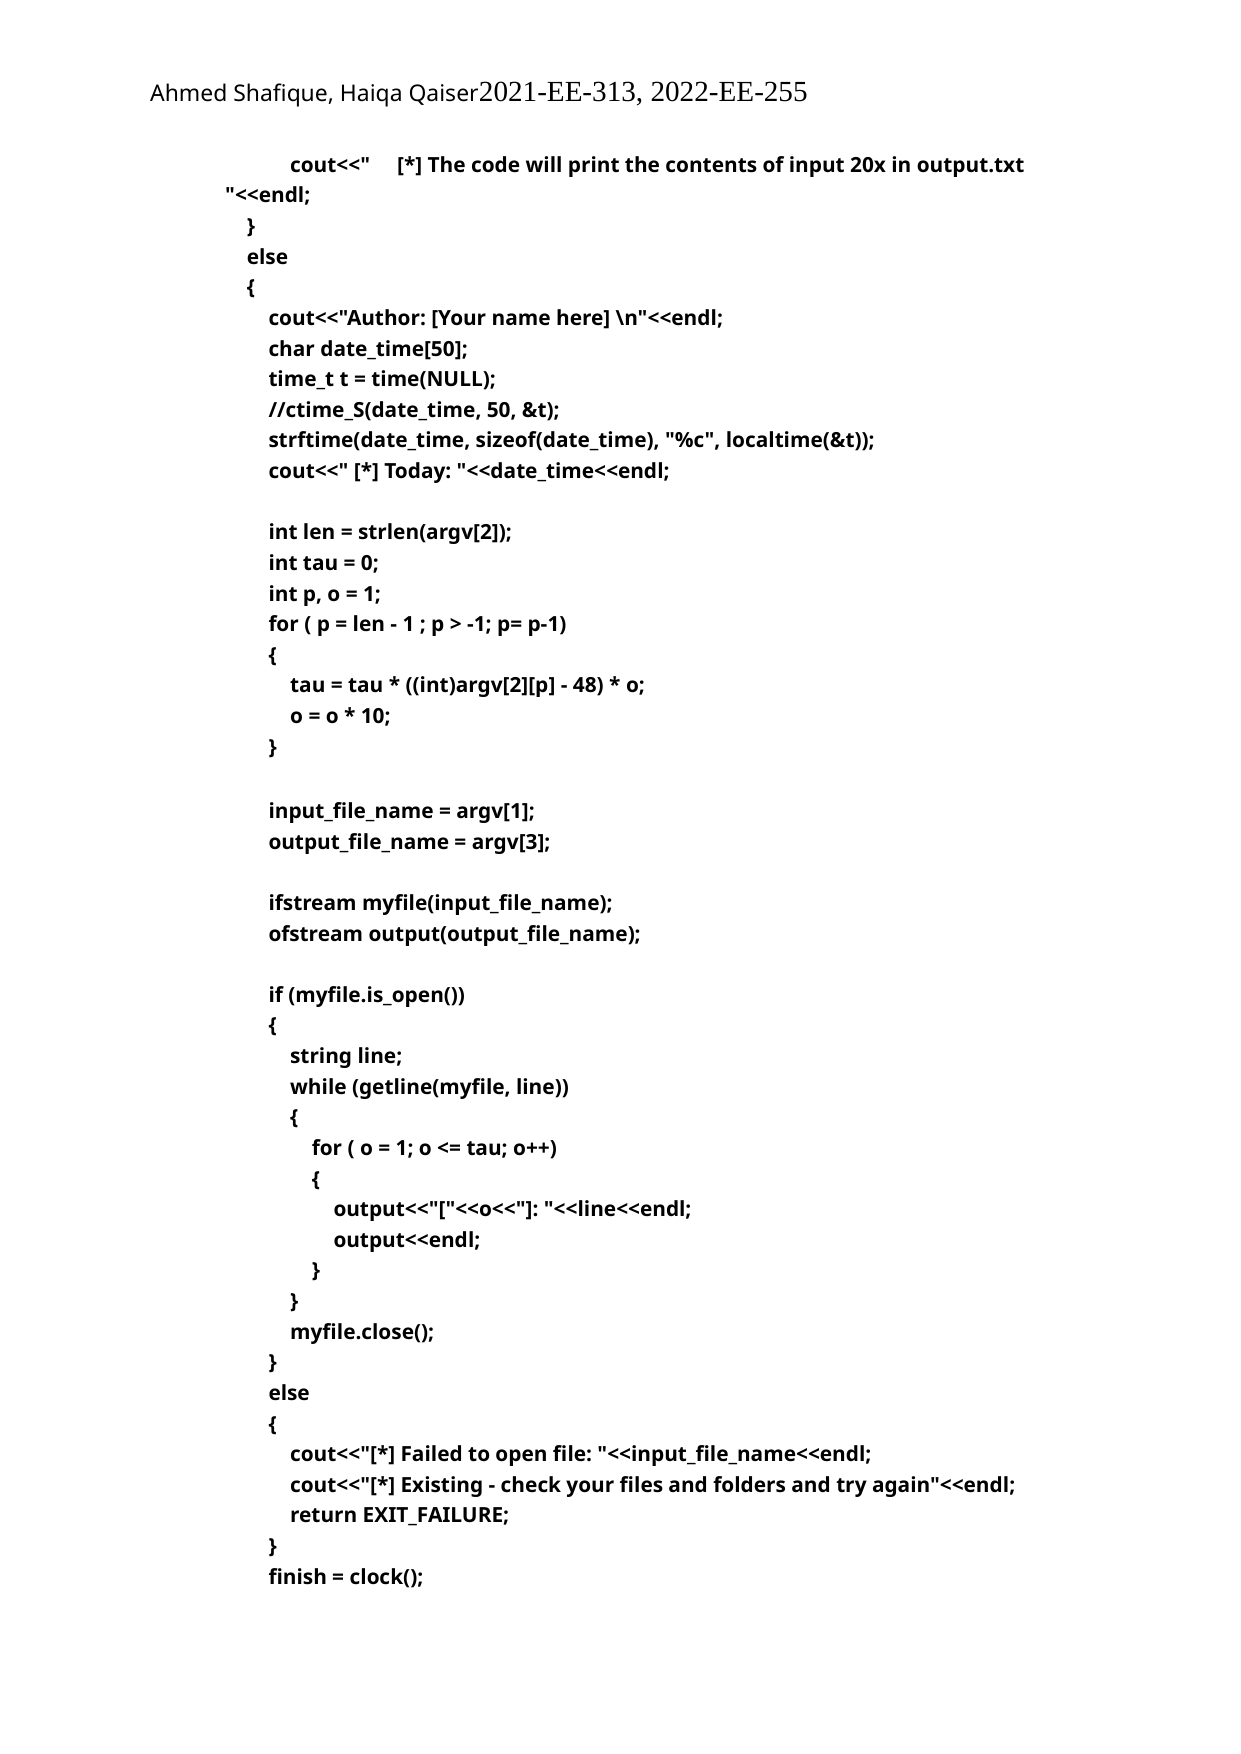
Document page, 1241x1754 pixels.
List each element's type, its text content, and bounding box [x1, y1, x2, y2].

text int len = strlen(argv[2]); [225, 517, 1090, 546]
text } [225, 732, 1090, 760]
text string line; [225, 1041, 1090, 1070]
text output_file_name = argv[3]; [225, 827, 1090, 855]
text //ctime_S(date_time, 50, &t); [225, 395, 1090, 423]
text if (myfile.is_open()) [225, 980, 1090, 1008]
text else [225, 242, 1090, 270]
text int p, o = 1; [225, 579, 1090, 607]
text } [225, 1256, 1090, 1284]
text } [225, 211, 1090, 240]
text cout<<"[*] Existing - check your files and folders and try again"<<endl; [225, 1470, 1090, 1498]
text input_file_name = argv[1]; [225, 796, 1090, 825]
text cout<<" [*] Today: "<<date_time<<endl; [225, 456, 1090, 485]
text { [225, 1409, 1090, 1437]
text { [225, 1011, 1090, 1039]
text for ( o = 1; o <= tau; o++) [225, 1133, 1090, 1162]
text myfile.close(); [225, 1317, 1090, 1345]
text tau = tau * ((int)argv[2][p] - 48) * o; [225, 671, 1090, 699]
text ofstream output(output_file_name); [225, 919, 1090, 947]
text { [225, 1164, 1090, 1192]
text int tau = 0; [225, 548, 1090, 577]
text while (getline(myfile, line)) [225, 1072, 1090, 1100]
text } [225, 1347, 1090, 1376]
text cout<<"Author: [Your name here] \n"<<endl; [225, 303, 1090, 332]
text time_t t = time(NULL); [225, 364, 1090, 393]
text else [225, 1378, 1090, 1407]
text { [225, 640, 1090, 668]
text for ( p = len - 1 ; p > -1; p= p-1) [225, 609, 1090, 638]
text { [225, 272, 1090, 301]
text cout<<" [*] The code will print the contents of input 20x in output.txt "<<endl; [225, 150, 1090, 209]
text output<<endl; [225, 1225, 1090, 1253]
text output<<"["<<o<<"]: "<<line<<endl; [225, 1194, 1090, 1223]
text } [225, 1286, 1090, 1315]
text cout<<"[*] Failed to open file: "<<input_file_name<<endl; [225, 1439, 1090, 1468]
text { [225, 1102, 1090, 1131]
text } [225, 1531, 1090, 1560]
text char date_time[50]; [225, 334, 1090, 362]
text return EXIT_FAILURE; [225, 1501, 1090, 1529]
text ifstream myfile(input_file_name); [225, 888, 1090, 917]
text o = o * 10; [225, 701, 1090, 730]
text finish = clock(); [225, 1562, 1090, 1590]
text strftime(date_time, sizeof(date_time), "%c", localtime(&t)); [225, 426, 1090, 454]
